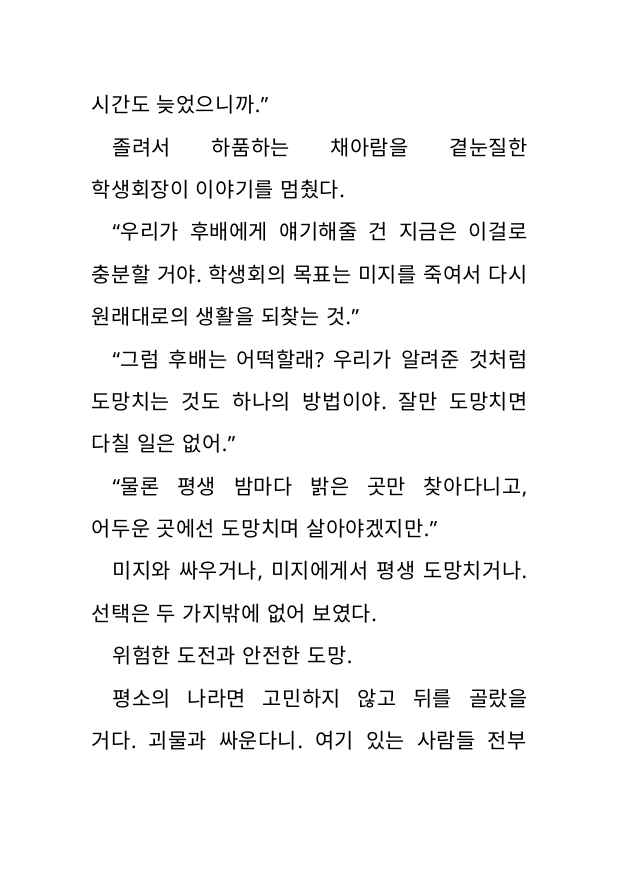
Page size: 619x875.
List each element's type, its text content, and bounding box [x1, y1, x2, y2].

text 미지와 싸우거나, 미지에게서 평생 도망치거나. 선택은 두 가지밖에 없어 보였다. [92, 555, 527, 627]
text “물론 평생 밤마다 밝은 곳만 찾아다니고, 어두운 곳에선 도망치며 살아야겠지만.” [92, 470, 527, 543]
text “우리가 후배에게 얘기해줄 건 지금은 이걸로 충분할 거야. 학생회의 목표는 미지를 죽여서 다시 원래대로의 생활을 되찾는 것.” [92, 216, 527, 331]
text 졸려서 하품하는 채아람을 곁눈질한 학생회장이 이야기를 멈췄다. [92, 131, 527, 203]
text “으흠. 우리가 이런 방법을 선택한 이유는…. 이야기가 길어지니 나중에 설명하도록 할게. 시간도 늦었으니까.” [92, 88, 527, 119]
text “그럼 후배는 어떡할래? 우리가 알려준 것처럼 도망치는 것도 하나의 방법이야. 잘만 도망치면 다칠 일은 없어.” [92, 343, 527, 458]
text 위험한 도전과 안전한 도망. [92, 639, 527, 670]
text 평소의 나라면 고민하지 않고 뒤를 골랐을 거다. 괴물과 싸운다니. 여기 있는 사람들 전부 제정신이 아니라면서 뛰쳐나갔겠지. [92, 682, 527, 754]
